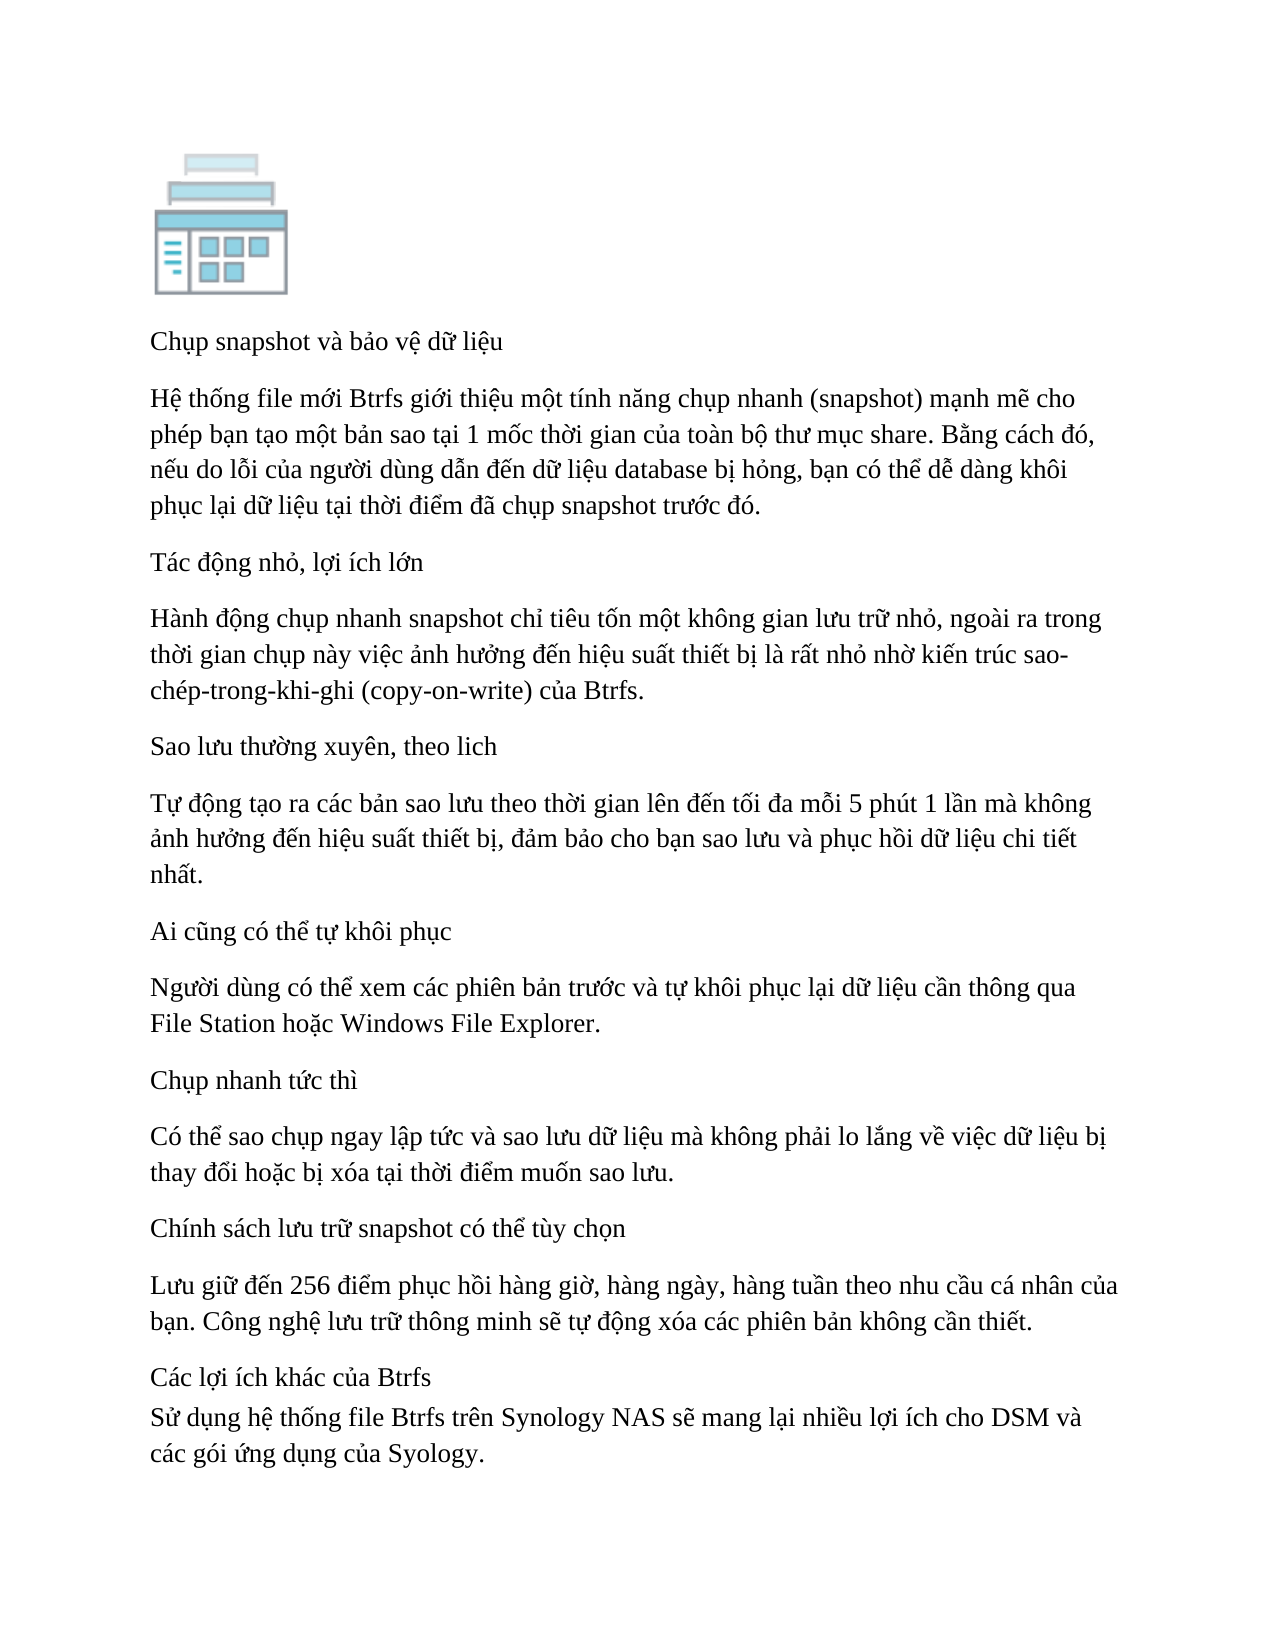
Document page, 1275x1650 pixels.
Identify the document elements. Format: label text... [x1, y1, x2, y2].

text Hành động chụp nhanh snapshot chỉ tiêu tốn một không gian lưu trữ nhỏ, ngoài ra trong thời gian chụp này việc ảnh hưởng đến hiệu suất thiết bị là rất nhỏ nhờ kiến trúc sao-chép-trong-khi-ghi (copy-on-write) của Btrfs. [150, 602, 1125, 705]
text Tác động nhỏ, lợi ích lớn [150, 546, 1125, 577]
text Sử dụng hệ thống file Btrfs trên Synology NAS sẽ mang lại nhiều lợi ích cho DSM và các gói ứng dụng của Syology. [150, 1401, 1125, 1468]
text Các lợi ích khác của Btrfs [150, 1361, 1125, 1393]
text Có thể sao chụp ngay lập tức và sao lưu dữ liệu mà không phải lo lắng về việc dữ liệu bị thay đổi hoặc bị xóa tại thời điểm muốn sao lưu. [150, 1120, 1125, 1187]
text Chụp nhanh tức thì [150, 1064, 1125, 1095]
text Chính sách lưu trữ snapshot có thể tùy chọn [150, 1213, 1125, 1244]
text Hệ thống file mới Btrfs giới thiệu một tính năng chụp nhanh (snapshot) mạnh mẽ cho phép bạn tạo một bản sao tại 1 mốc thời gian của toàn bộ thư mục share. Bằng cách đó, nếu do lỗi của người dùng dẫn đến dữ liệu database bị hỏng, bạn có thể dễ dàng khôi phục lại dữ liệu tại thời điểm đã chụp snapshot trước đó. [150, 382, 1125, 520]
picture [150, 150, 293, 300]
text Chụp snapshot và bảo vệ dữ liệu [150, 325, 1125, 357]
text Lưu giữ đến 256 điểm phục hồi hàng giờ, hàng ngày, hàng tuần theo nhu cầu cá nhân của bạn. Công nghệ lưu trữ thông minh sẽ tự động xóa các phiên bản không cần thiết. [150, 1269, 1125, 1336]
text Ai cũng có thể tự khôi phục [150, 915, 1125, 946]
text Người dùng có thể xem các phiên bản trước và tự khôi phục lại dữ liệu cần thông qua File Station hoặc Windows File Explorer. [150, 971, 1125, 1038]
text Sao lưu thường xuyên, theo lich [150, 730, 1125, 761]
text Tự động tạo ra các bản sao lưu theo thời gian lên đến tối đa mỗi 5 phút 1 lần mà không ảnh hưởng đến hiệu suất thiết bị, đảm bảo cho bạn sao lưu và phục hồi dữ liệu chi tiết nhất. [150, 787, 1125, 889]
